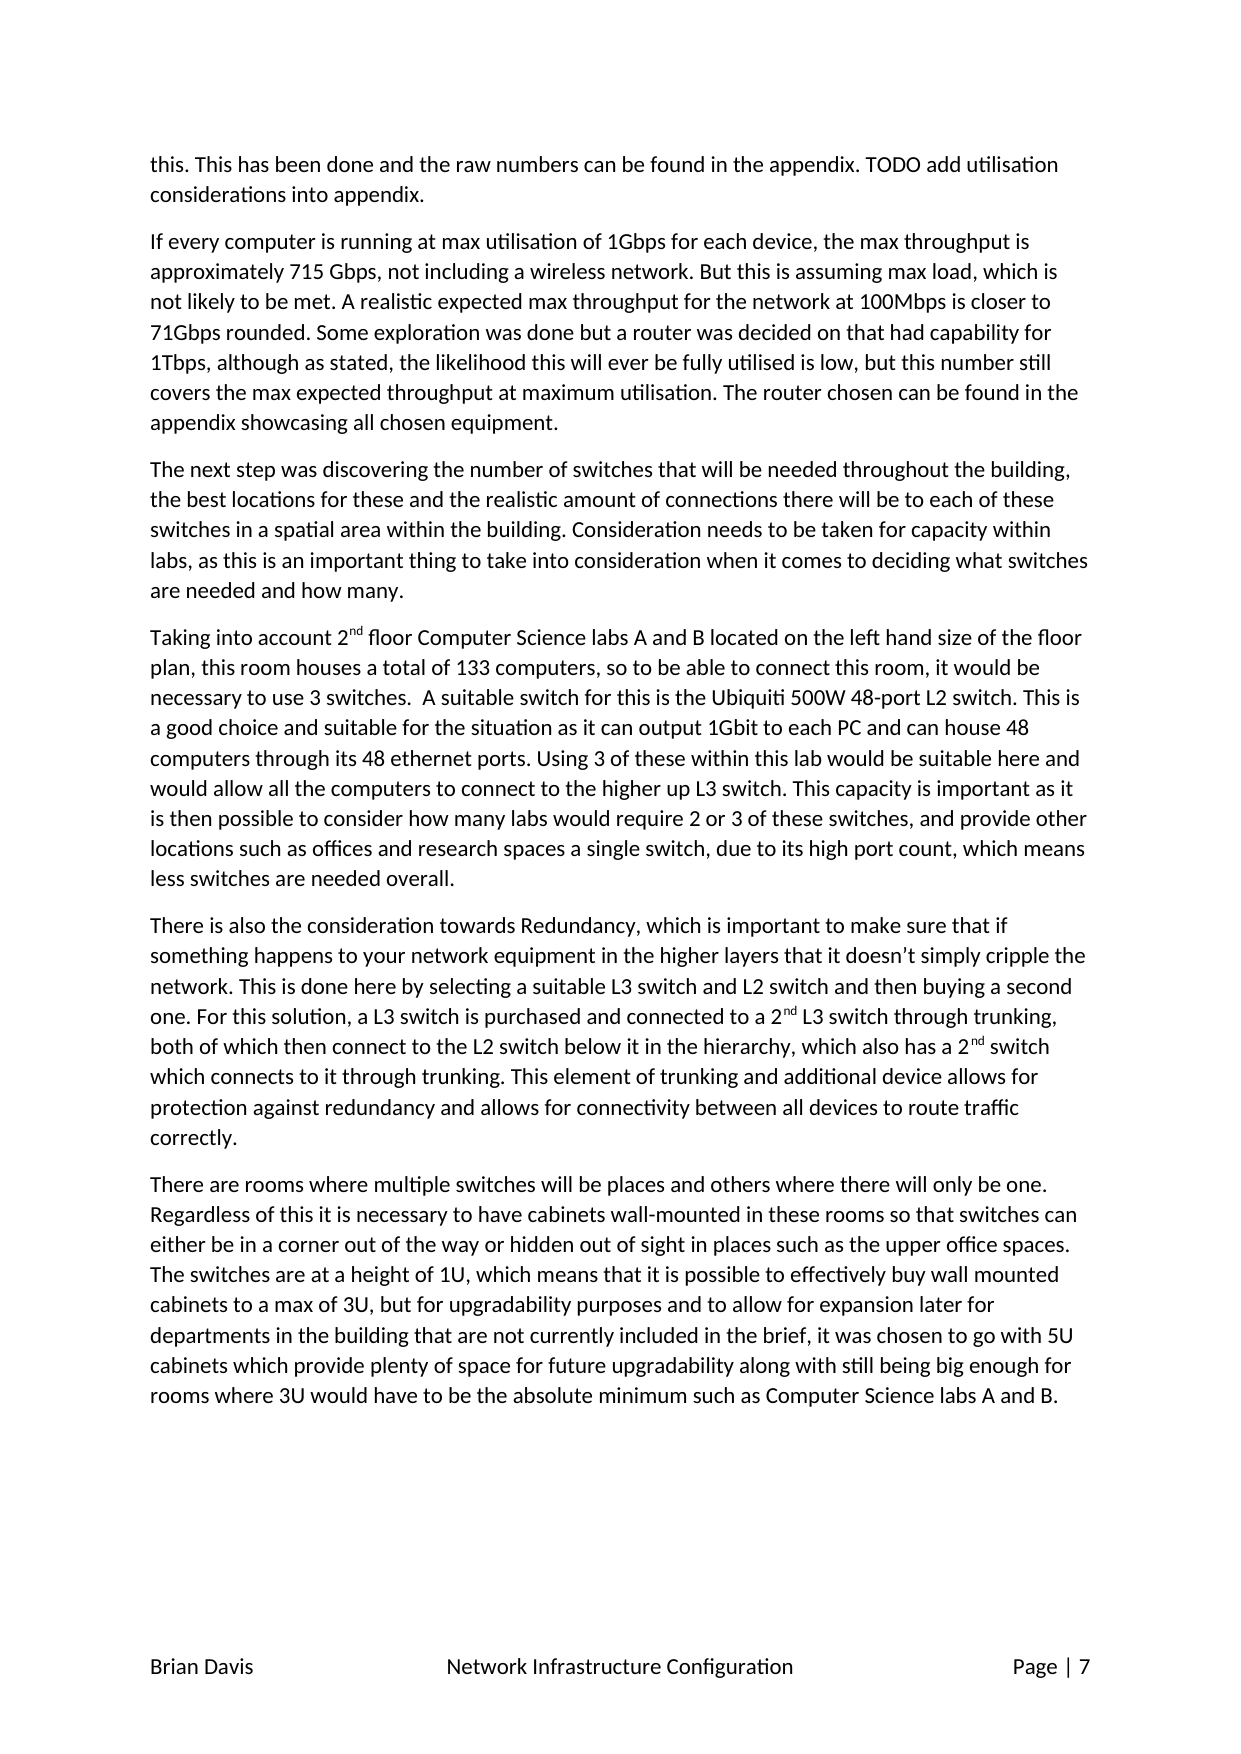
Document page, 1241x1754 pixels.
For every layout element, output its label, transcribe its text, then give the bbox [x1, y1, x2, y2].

text Taking into account 2nd floor Computer Science labs A and B located on the left hand size of the floor plan, this room houses a total of 133 computers, so to be able to connect this room, it would be necessary to use 3 switches. A suitable switch for this is the Ubiquiti 500W 48-port L2 switch. This is a good choice and suitable for the situation as it can output 1Gbit to each PC and can house 48 computers through its 48 ethernet ports. Using 3 of these within this lab would be suitable here and would allow all the computers to connect to the higher up L3 switch. This capacity is important as it is then possible to consider how many labs would require 2 or 3 of these switches, and provide other locations such as offices and research spaces a single switch, due to its high port count, which means less switches are needed overall. [150, 623, 1090, 893]
text If every computer is running at max utilisation of 1Gbps for each device, the max throughput is approximately 715 Gbps, not including a wireless network. But this is assuming max load, which is not likely to be met. A realistic expected max throughput for the network at 100Mbps is closer to 71Gbps rounded. Some exploration was done but a router was decided on that had capability for 1Tbps, although as stated, the likelihood this will ever be fully utilised is low, but this number still covers the max expected throughput at maximum utilisation. The router chosen can be found in the appendix showcasing all chosen equipment. [150, 227, 1090, 436]
text The next step was discovering the number of switches that will be needed throughout the building, the best locations for these and the realistic amount of connections there will be to each of these switches in a spatial area within the building. Consideration needs to be taken for capacity within labs, as this is an important thing to take into consideration when it comes to deciding what switches are needed and how many. [150, 455, 1090, 604]
text There is also the consideration towards Redundancy, which is important to make sure that if something happens to your network equipment in the higher layers that it doesn’t simply cripple the network. This is done here by selecting a suitable L3 switch and L2 switch and then buying a second one. For this solution, a L3 switch is purchased and connected to a 2nd L3 switch through trunking, both of which then connect to the L2 switch below it in the hierarchy, which also has a 2nd switch which connects to it through trunking. This element of trunking and additional device allows for protection against redundancy and allows for connectivity between all devices to route traffic correctly. [150, 911, 1090, 1151]
text There are rooms where multiple switches will be places and others where there will only be one. Regardless of this it is necessary to have cabinets wall-mounted in these rooms so that switches can either be in a corner out of the way or hidden out of sight in places such as the upper office spaces. The switches are at a height of 1U, which means that it is possible to effectively buy wall mounted cabinets to a max of 3U, but for upgradability purposes and to allow for expansion later for departments in the building that are not currently included in the brief, it was chosen to go with 5U cabinets which provide plenty of space for future upgradability along with still being big enough for rooms where 3U would have to be the absolute minimum such as Computer Science labs A and B. [150, 1170, 1090, 1409]
